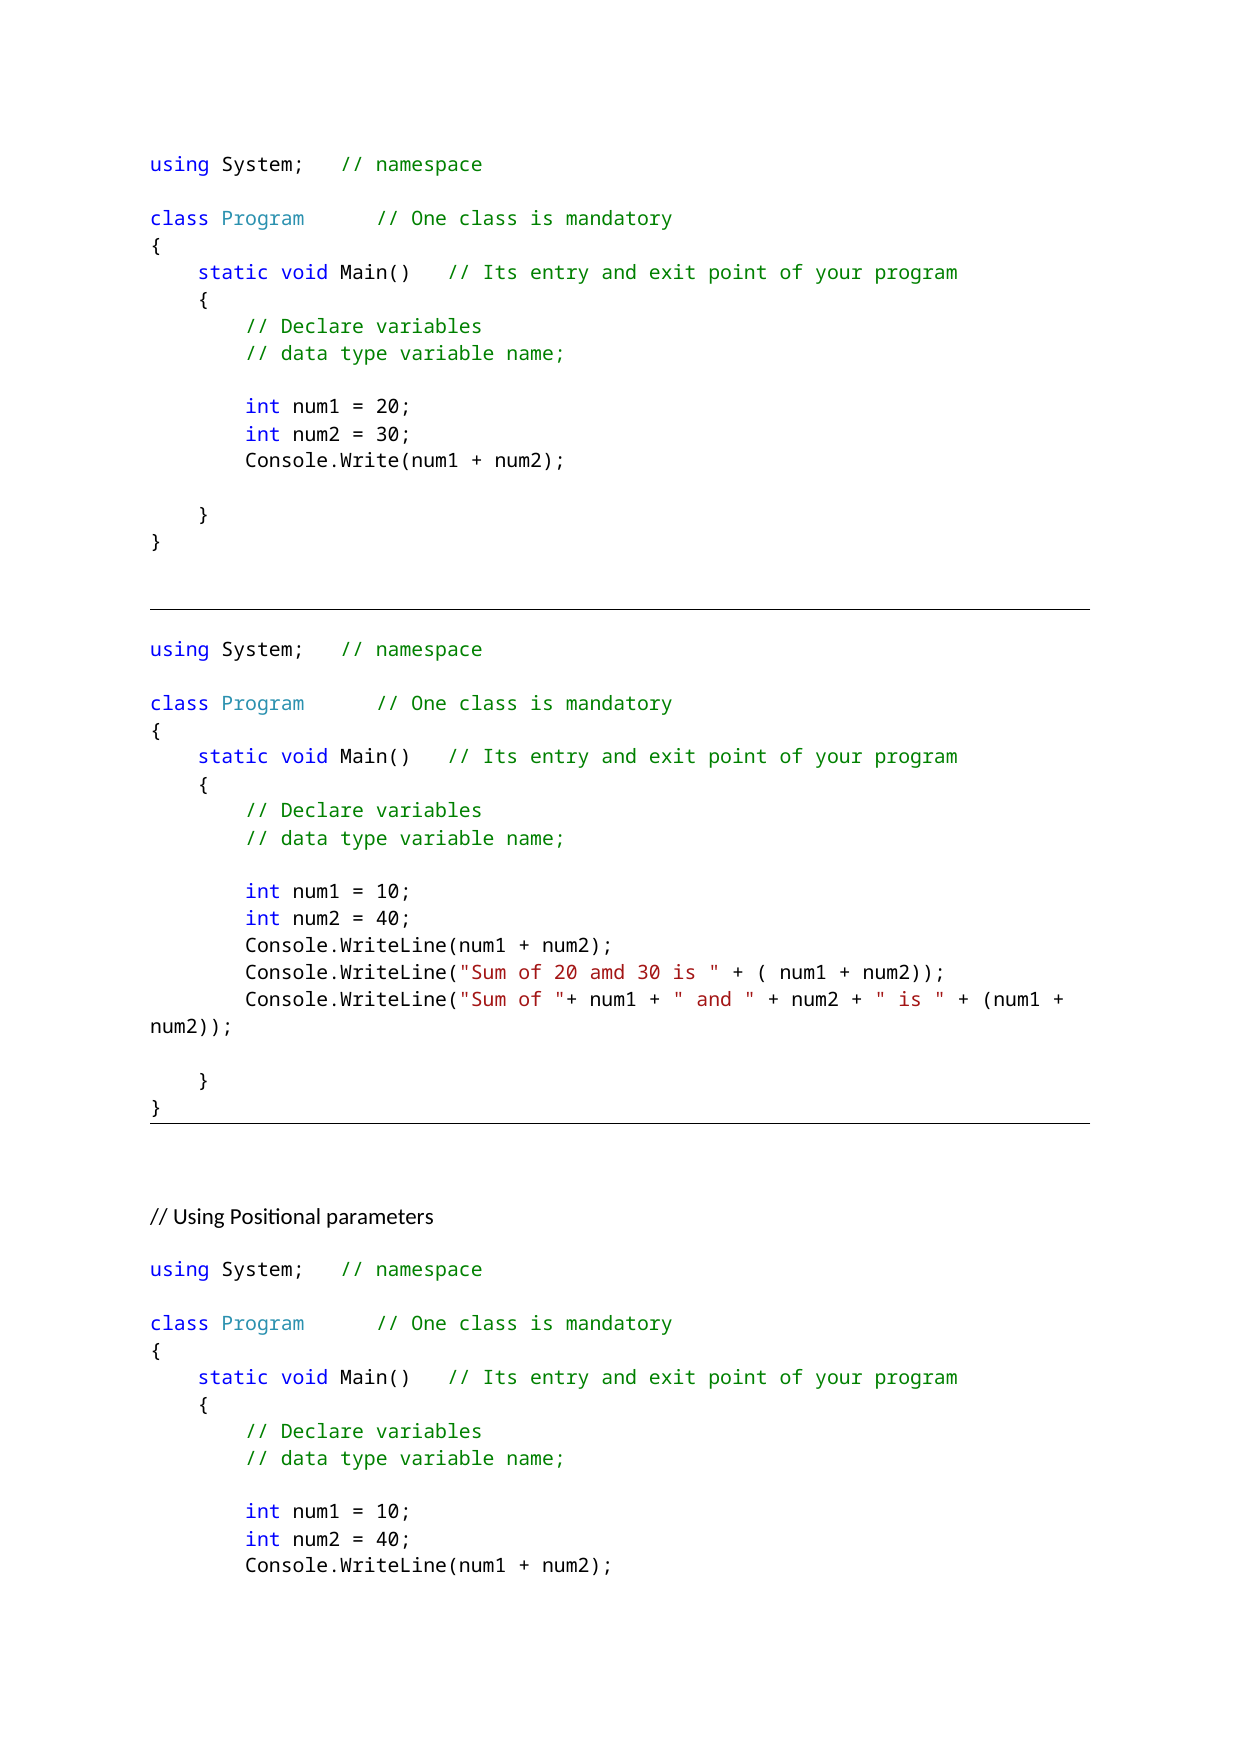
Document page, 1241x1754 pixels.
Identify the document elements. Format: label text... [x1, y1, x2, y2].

text Console.WriteLine(num1 + num2); [150, 932, 1090, 959]
text Console.WriteLine("Sum of 20 amd 30 is " + ( num1 + num2)); [150, 959, 1090, 986]
text using System; // namespace [150, 150, 1090, 177]
text // Declare variables [150, 1417, 1090, 1444]
text } [150, 1067, 1090, 1093]
text // data type variable name; [150, 339, 1090, 366]
text { [150, 1336, 1090, 1363]
text class Program // One class is mandatory [150, 204, 1090, 231]
text { [150, 285, 1090, 312]
text int num1 = 10; [150, 1498, 1090, 1525]
text int num2 = 40; [150, 1525, 1090, 1552]
text class Program // One class is mandatory [150, 689, 1090, 716]
text using System; // namespace [150, 1255, 1090, 1282]
text static void Main() // Its entry and exit point of your program [150, 258, 1090, 285]
text { [150, 1390, 1090, 1417]
text // Declare variables [150, 797, 1090, 824]
text int num1 = 20; [150, 393, 1090, 420]
text // Declare variables [150, 312, 1090, 339]
text { [150, 716, 1090, 743]
text Console.Write(num1 + num2); [150, 447, 1090, 474]
text { [150, 770, 1090, 797]
text } [150, 1093, 1090, 1123]
text int num1 = 10; [150, 878, 1090, 905]
text } [150, 528, 1090, 555]
text class Program // One class is mandatory [150, 1309, 1090, 1336]
text using System; // namespace [150, 635, 1090, 662]
text } [150, 501, 1090, 528]
text int num2 = 40; [150, 905, 1090, 932]
text static void Main() // Its entry and exit point of your program [150, 743, 1090, 770]
text { [150, 231, 1090, 258]
text // data type variable name; [150, 1444, 1090, 1471]
text static void Main() // Its entry and exit point of your program [150, 1363, 1090, 1390]
text int num2 = 30; [150, 420, 1090, 447]
text Console.WriteLine(num1 + num2); [150, 1552, 1090, 1579]
text // data type variable name; [150, 824, 1090, 851]
text Console.WriteLine("Sum of "+ num1 + " and " + num2 + " is " + (num1 + num2)); [150, 986, 1090, 1039]
text // Using Positional parameters [150, 1202, 1090, 1230]
